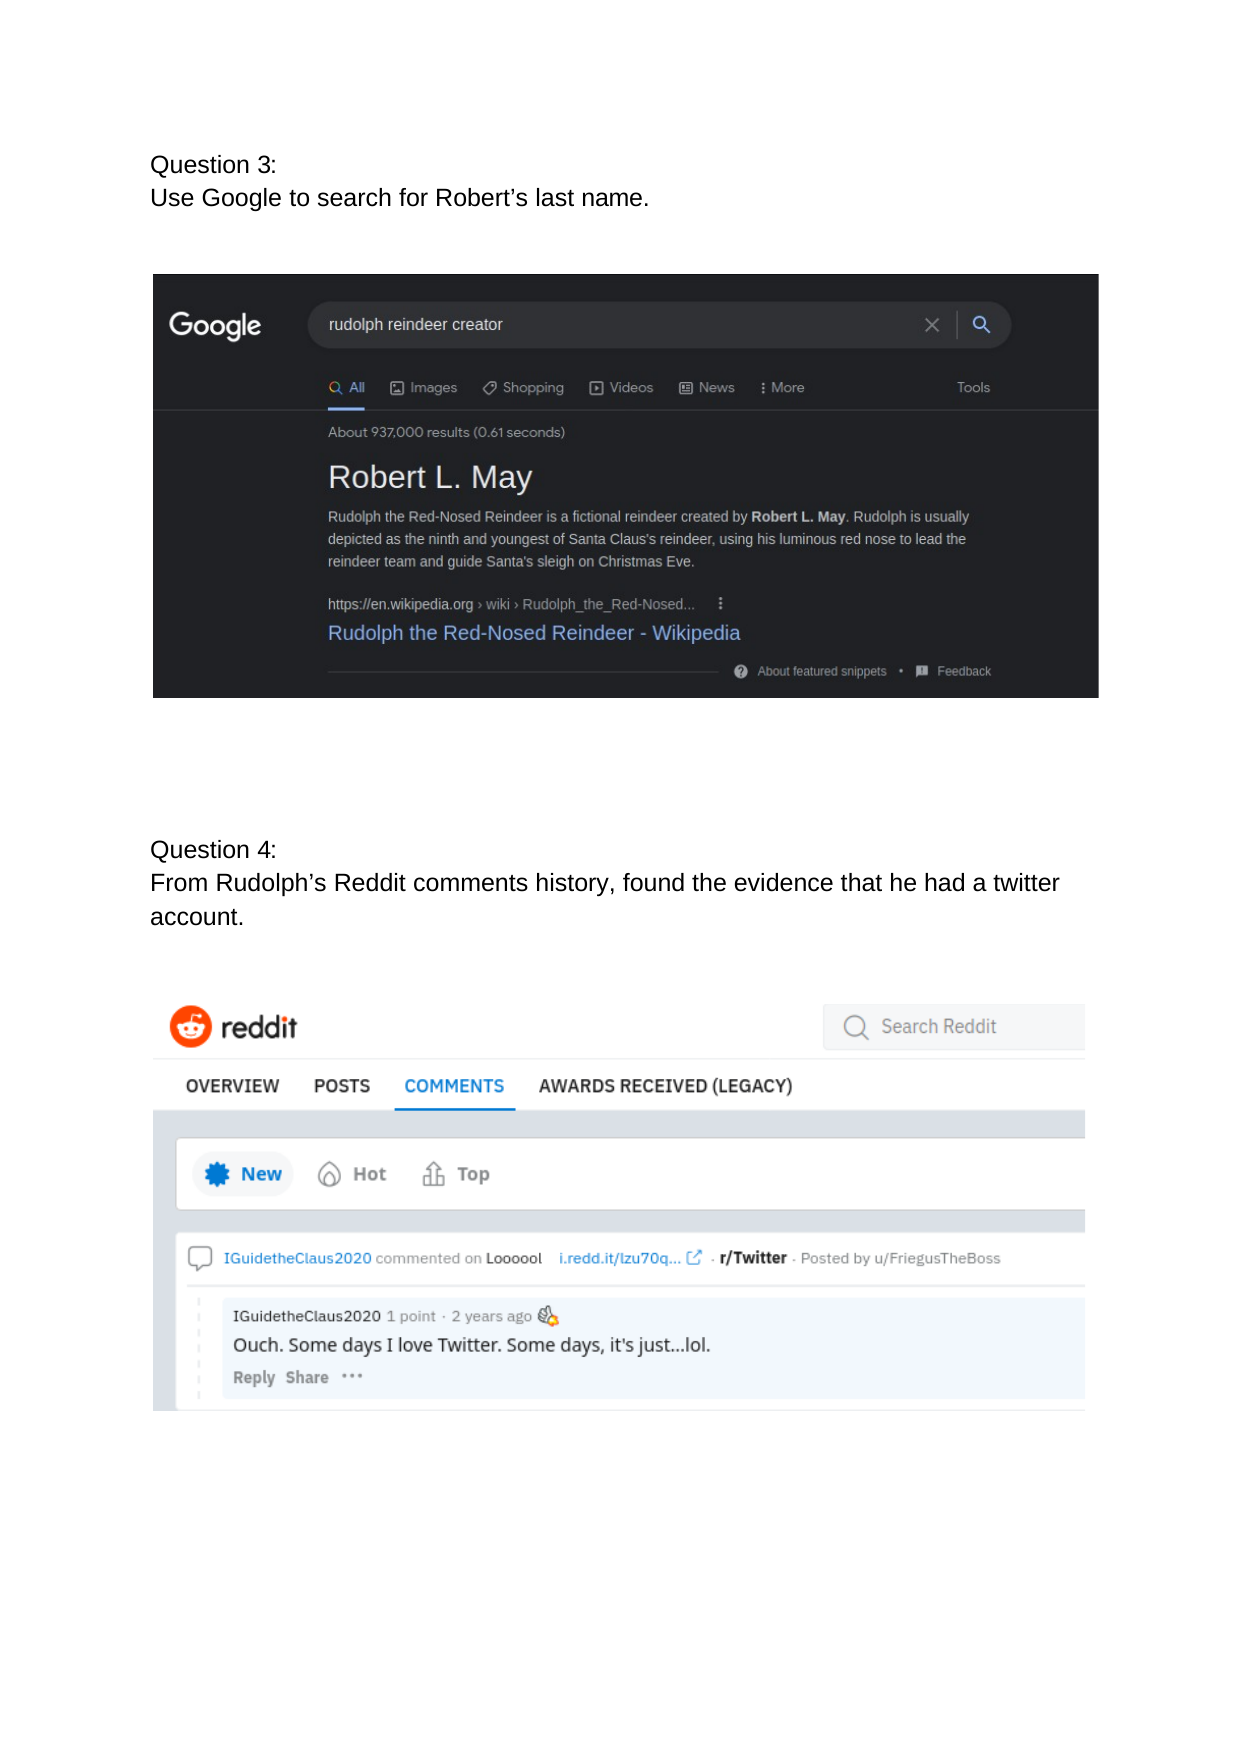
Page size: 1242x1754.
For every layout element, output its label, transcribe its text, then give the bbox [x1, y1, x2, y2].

text From Rudolph’s Reddit comments history, found the evidence that he had a twitter account. [150, 868, 1074, 930]
picture [153, 1004, 1086, 1411]
text Use Google to search for Robert’s last name. [150, 183, 1104, 212]
picture [153, 274, 1099, 698]
subtitle Question 4: [150, 835, 1104, 864]
subtitle Question 3: [150, 150, 1104, 179]
